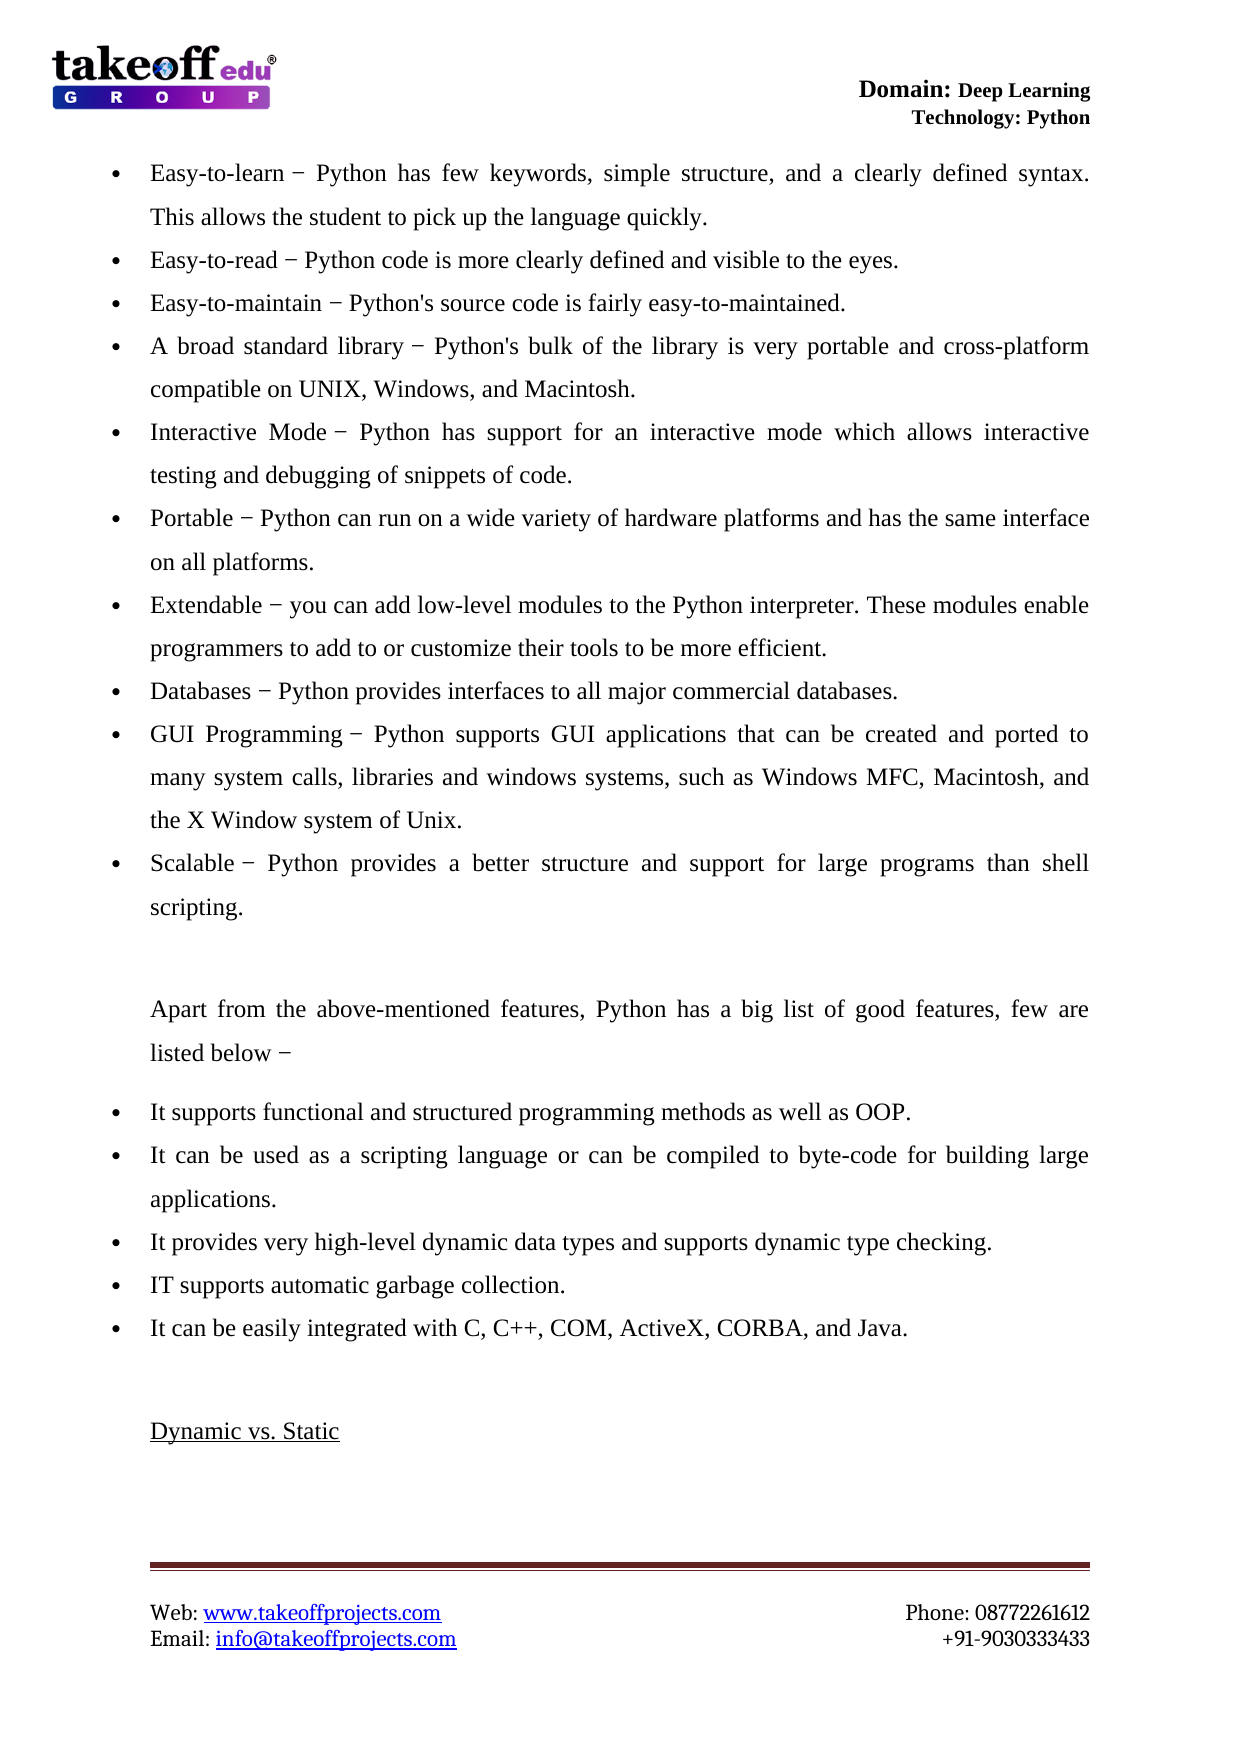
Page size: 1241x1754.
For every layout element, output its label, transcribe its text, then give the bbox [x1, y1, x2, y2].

list It supports functional and structured programming methods as well as OOP. [112, 1097, 1090, 1126]
text Apart from the above-mentioned features, Python has a big list of good features, few are listed below − [150, 994, 1090, 1066]
list Extendable − you can add low-level modules to the Python interpreter. These modules enable programmers to add to or customize their tools to be more efficient. [112, 590, 1090, 662]
list A broad standard library − Python's bulk of the library is very portable and cross-platform compatible on UNIX, Windows, and Macintosh. [112, 331, 1090, 403]
list IT supports automatic garbage collection. [112, 1270, 1090, 1299]
list Databases − Python provides interfaces to all major commercial databases. [112, 676, 1090, 705]
list It can be used as a scripting language or can be compiled to byte-code for building large applications. [112, 1141, 1090, 1212]
list Easy-to-learn − Python has few keywords, simple structure, and a clearly defined syntax. This allows the student to pick up the language quickly. [112, 158, 1090, 230]
list Easy-to-read − Python code is more clearly defined and visible to the eyes. [112, 245, 1090, 273]
list Easy-to-maintain − Python's source code is fairly easy-to-maintained. [112, 288, 1090, 317]
text Dynamic vs. Static [150, 1416, 1090, 1445]
list Scalable − Python provides a better structure and support for large programs than shell scripting. [112, 848, 1090, 920]
list It provides very high-level dynamic data types and supports dynamic type checking. [112, 1227, 1090, 1256]
list GUI Programming − Python supports GUI applications that can be created and ported to many system calls, libraries and windows systems, such as Windows MFC, Macintosh, and the X Window system of Unix. [112, 719, 1090, 834]
list Portable − Python can run on a wide variety of hardware platforms and has the same interface on all platforms. [112, 503, 1090, 575]
list Interactive Mode − Python has support for an interactive mode which allows interactive testing and debugging of snippets of code. [112, 417, 1090, 489]
list It can be easily integrated with C, C++, COM, ActiveX, CORBA, and Java. [112, 1313, 1090, 1342]
picture [49, 41, 279, 118]
